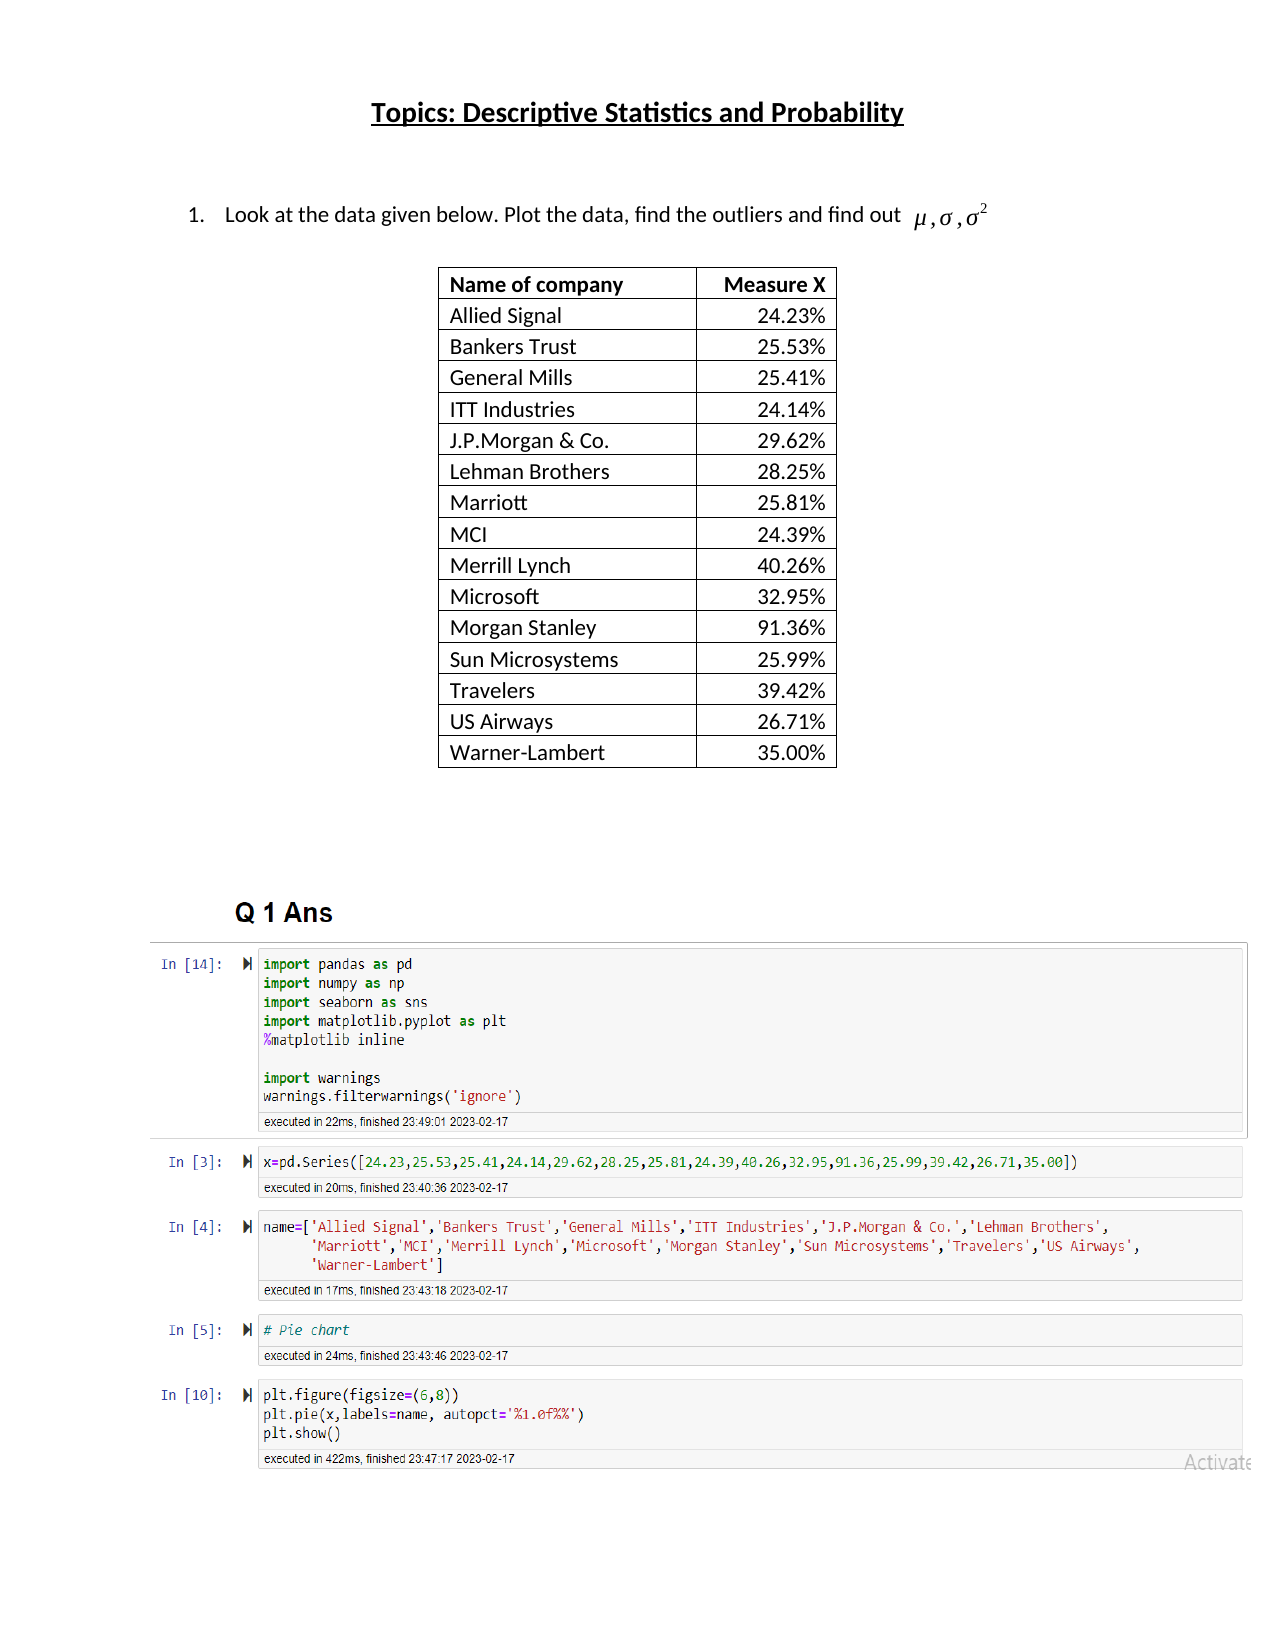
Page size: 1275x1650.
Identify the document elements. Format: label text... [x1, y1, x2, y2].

table_cell J.P.Morgan & Co. [439, 424, 696, 454]
table_cell Bankers Trust [439, 330, 696, 360]
table_cell 24.23% [697, 299, 836, 329]
table_cell 26.71% [697, 705, 836, 735]
table_cell Warner-Lambert [439, 736, 696, 767]
table_cell 39.42% [697, 674, 836, 704]
table_cell MCI [439, 518, 696, 548]
text Topics: Descriptive Statistics and Probability [150, 94, 1125, 129]
table_cell 24.39% [697, 518, 836, 548]
table_cell 91.36% [697, 611, 836, 642]
table_cell 25.81% [697, 486, 836, 517]
table_cell Microsoft [439, 580, 696, 610]
table_header Name of company [439, 268, 696, 298]
table_cell 25.53% [697, 330, 836, 360]
table_cell Travelers [439, 674, 696, 704]
table_cell 25.41% [697, 361, 836, 392]
table_cell 32.95% [697, 580, 836, 610]
table_cell Morgan Stanley [439, 611, 696, 642]
table_cell General Mills [439, 361, 696, 392]
table_cell Marriott [439, 486, 696, 517]
table_cell Sun Microsystems [439, 643, 696, 673]
table_cell 24.14% [697, 393, 836, 423]
table_cell Allied Signal [439, 299, 696, 329]
list Look at the data given below. Plot the data, find the outliers and find out [187, 199, 1125, 230]
table_cell 29.62% [697, 424, 836, 454]
table_cell ITT Industries [439, 393, 696, 423]
table_cell 40.26% [697, 549, 836, 579]
table_cell 25.99% [697, 643, 836, 673]
table_cell Lehman Brothers [439, 455, 696, 485]
picture [150, 890, 1251, 1481]
table_cell Merrill Lynch [439, 549, 696, 579]
table_header Measure X [697, 268, 836, 298]
table_cell US Airways [439, 705, 696, 735]
table_cell 35.00% [697, 736, 836, 767]
table_cell 28.25% [697, 455, 836, 485]
